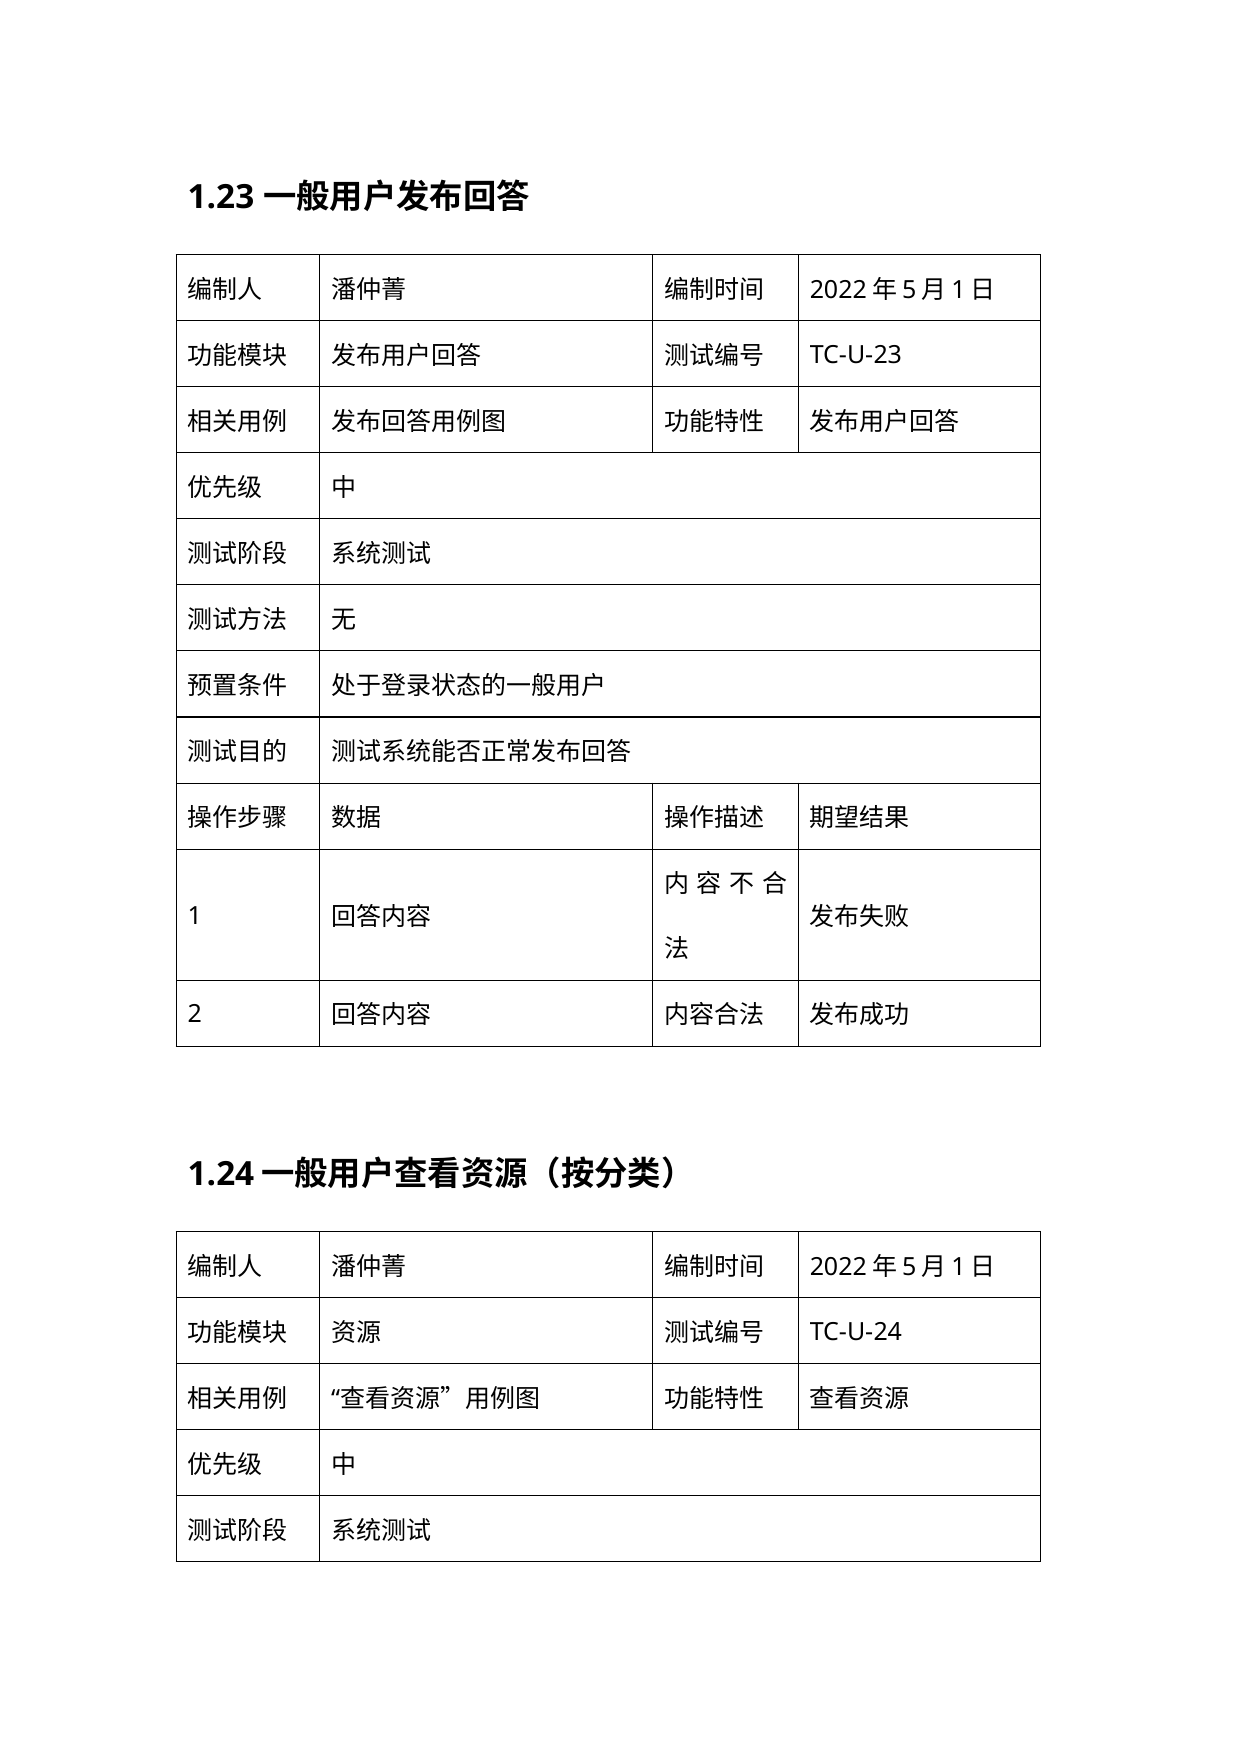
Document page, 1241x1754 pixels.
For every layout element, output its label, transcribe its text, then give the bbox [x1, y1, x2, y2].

table_cell TC-U-24 [799, 1298, 1040, 1363]
table_cell 功能特性 [653, 1364, 798, 1429]
table_cell “查看资源”用例图 [320, 1364, 652, 1429]
table_header 编制人 [177, 1232, 319, 1297]
table_cell 期望结果 [799, 784, 1040, 848]
table_cell 发布回答用例图 [320, 387, 652, 452]
table_cell 处于登录状态的一般用户 [320, 651, 1040, 716]
table_cell 功能模块 [177, 1298, 319, 1363]
table_header 编制时间 [653, 255, 798, 320]
table_cell 测试阶段 [177, 1496, 319, 1561]
table_cell 内容合法 [653, 981, 798, 1046]
table_header 2022年5月1日 [799, 255, 1040, 320]
table_cell 数据 [320, 784, 652, 848]
table_header 编制人 [177, 255, 319, 320]
table_header 编制时间 [653, 1232, 798, 1297]
table_cell 相关用例 [177, 1364, 319, 1429]
table_cell 优先级 [177, 453, 319, 518]
table_cell 测试阶段 [177, 519, 319, 584]
table_cell 内容不合法 [653, 850, 798, 979]
subtitle 1.24一般用户查看资源（按分类） [187, 1139, 1053, 1204]
table_cell 资源 [320, 1298, 652, 1363]
table_cell TC-U-23 [799, 321, 1040, 386]
table_cell 预置条件 [177, 651, 319, 716]
table_cell 发布失败 [799, 850, 1040, 979]
table_cell 操作步骤 [177, 784, 319, 848]
table_cell 发布用户回答 [320, 321, 652, 386]
table_cell 测试目的 [177, 718, 319, 782]
table_cell 功能模块 [177, 321, 319, 386]
table_header 2022年5月1日 [799, 1232, 1040, 1297]
table_cell 测试方法 [177, 585, 319, 650]
table_cell 回答内容 [320, 981, 652, 1046]
table_cell 1 [177, 850, 319, 979]
table_cell 查看资源 [799, 1364, 1040, 1429]
table_cell 操作描述 [653, 784, 798, 848]
table_header 潘仲菁 [320, 255, 652, 320]
table_cell 回答内容 [320, 850, 652, 979]
table_cell 发布成功 [799, 981, 1040, 1046]
table_header 潘仲菁 [320, 1232, 652, 1297]
table_cell 测试编号 [653, 1298, 798, 1363]
table_cell 中 [320, 1430, 1040, 1495]
table_cell 系统测试 [320, 519, 1040, 584]
table_cell 测试系统能否正常发布回答 [320, 718, 1040, 782]
table_cell 功能特性 [653, 387, 798, 452]
table_cell 系统测试 [320, 1496, 1040, 1561]
table_cell 优先级 [177, 1430, 319, 1495]
table_cell 相关用例 [177, 387, 319, 452]
table_cell 测试编号 [653, 321, 798, 386]
table_cell 2 [177, 981, 319, 1046]
table_cell 中 [320, 453, 1040, 518]
table_cell 发布用户回答 [799, 387, 1040, 452]
table_cell 无 [320, 585, 1040, 650]
subtitle 1.23 一般用户发布回答 [187, 162, 1053, 227]
